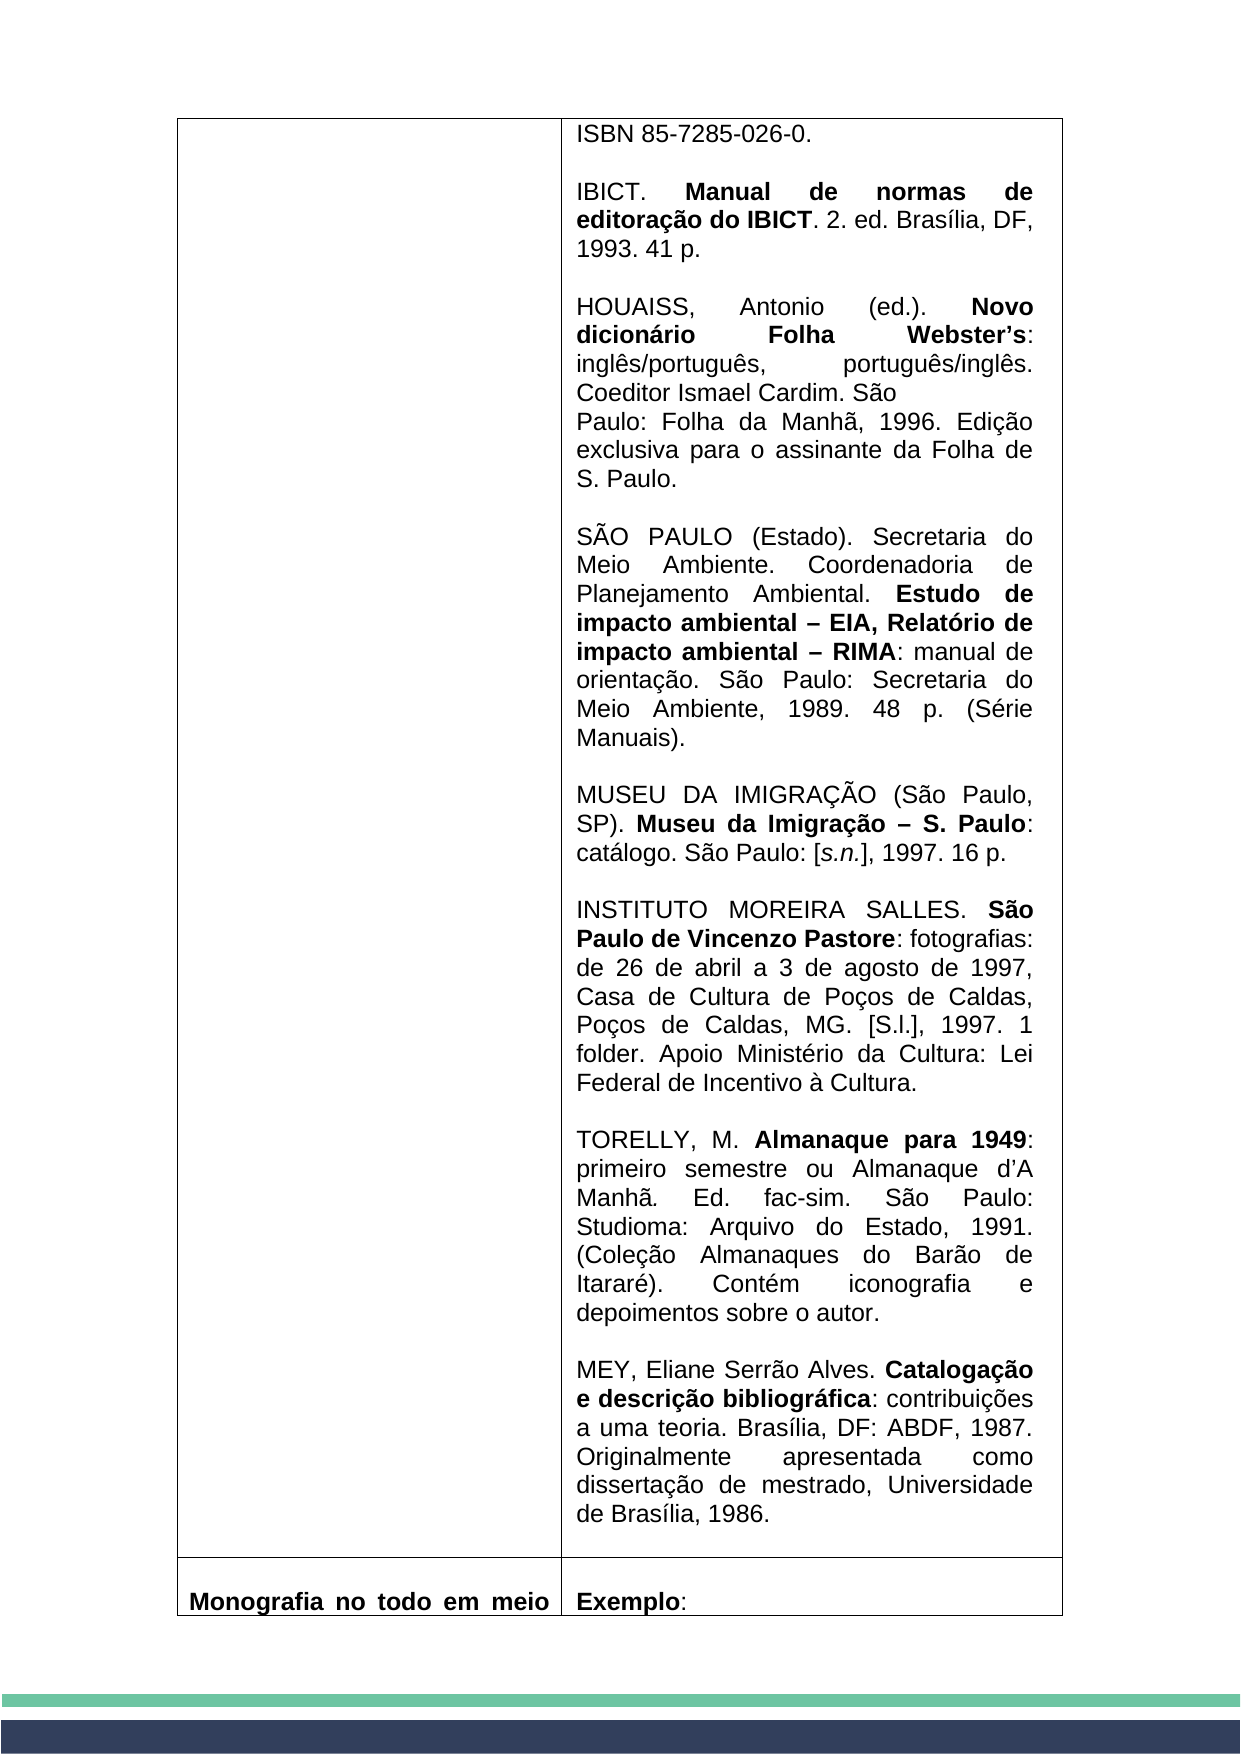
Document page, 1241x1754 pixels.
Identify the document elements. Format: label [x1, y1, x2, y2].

table_cell [562, 119, 1062, 1557]
table_cell [178, 119, 561, 1557]
table_cell [178, 1558, 561, 1615]
table_cell [562, 1558, 1062, 1615]
